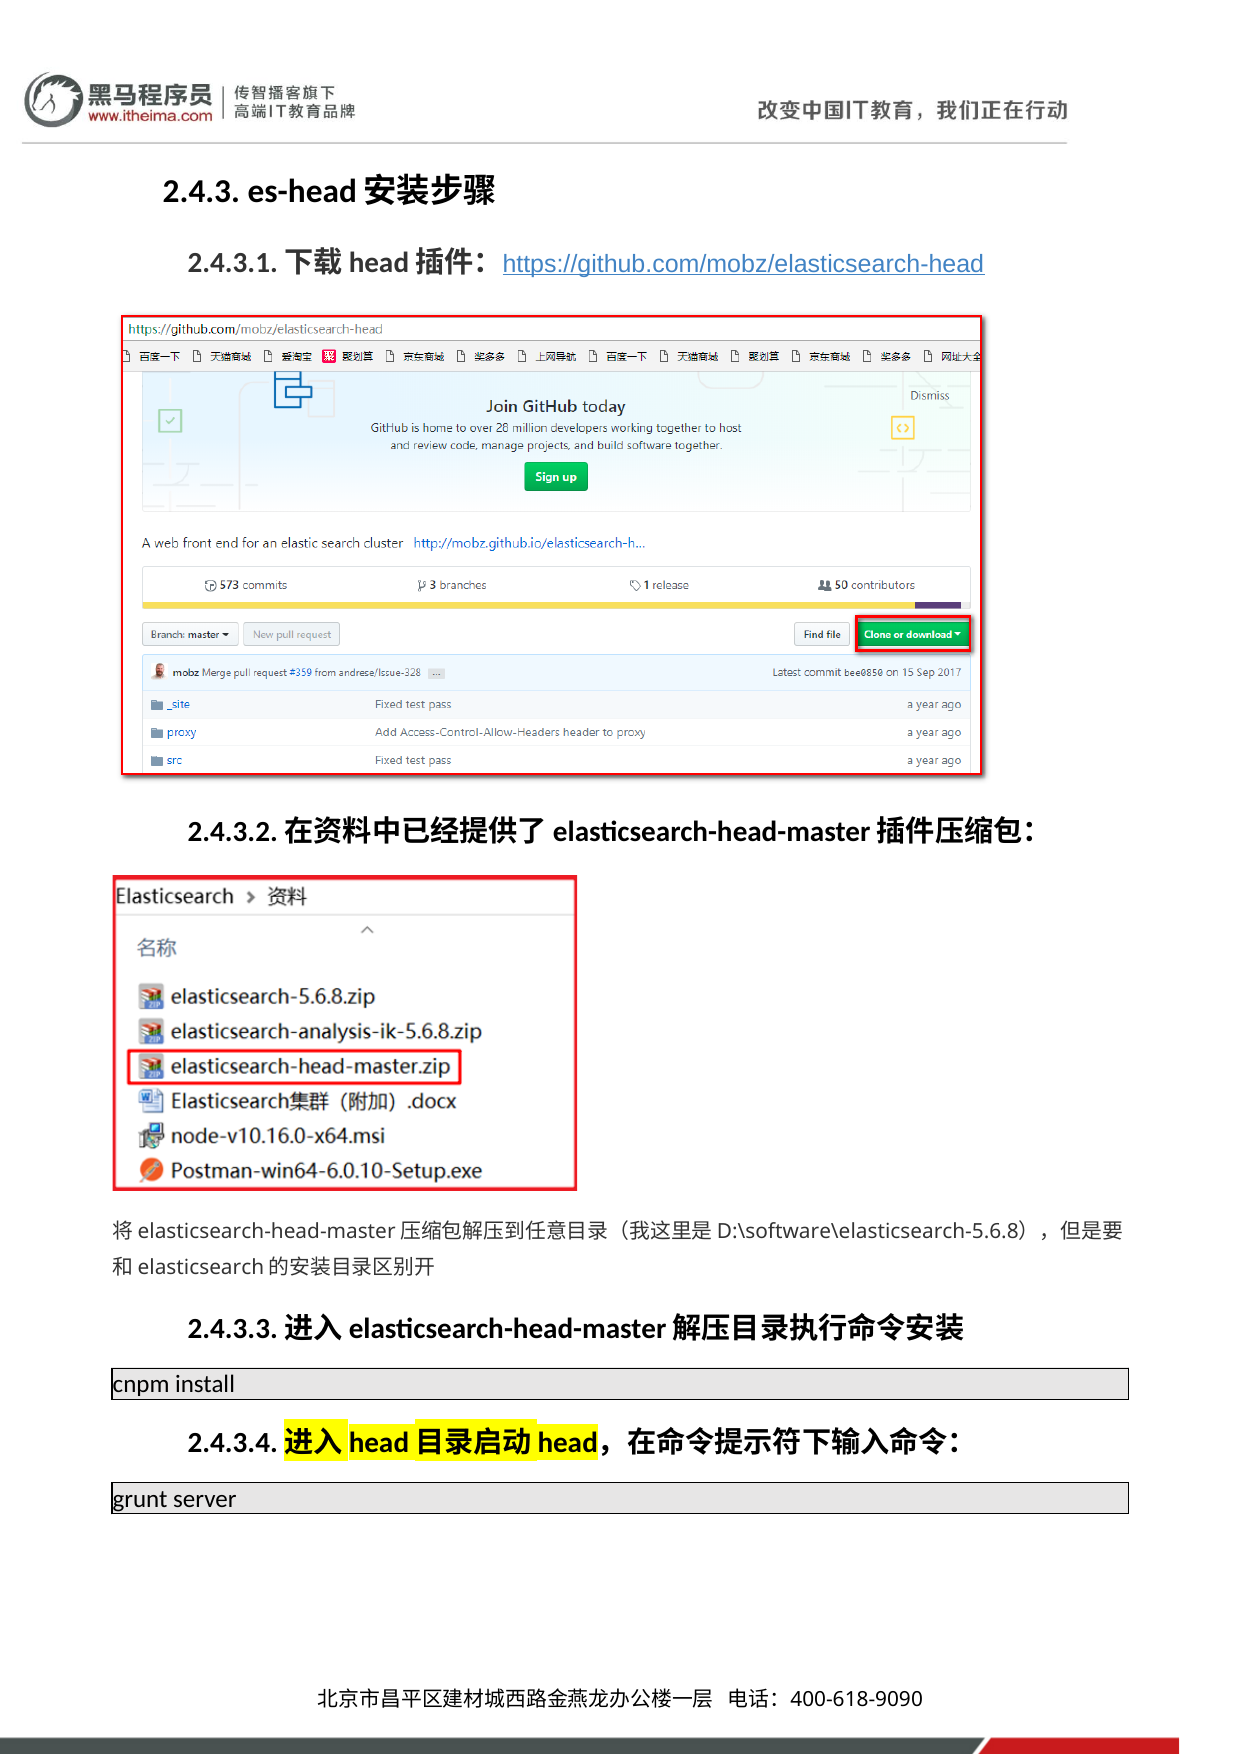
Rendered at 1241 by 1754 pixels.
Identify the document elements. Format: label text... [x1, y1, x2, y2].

subtitle 进入elasticsearch-head-master解压目录执行命令安装 [187, 1304, 1128, 1346]
picture [112, 306, 991, 784]
subtitle 进入head目录启动head，在命令提示符下输入命令： [187, 1418, 1128, 1461]
text 将elasticsearch-head-master压缩包解压到任意目录（我这里是D:\software\elasticsearch-5.6.8），但是要和elasticsearch的安装目录区别开 [112, 1214, 1128, 1281]
subtitle es-head安装步骤 [162, 164, 1128, 212]
subtitle 下载head插件：https://github.com/mobz/elasticsearch-head [187, 238, 1128, 281]
text grunt server [113, 1483, 1128, 1513]
picture [0, 1, 1170, 151]
text cnpm install [113, 1369, 1128, 1399]
picture [112, 875, 578, 1191]
subtitle 在资料中已经提供了elasticsearch-head-master插件压缩包： [187, 808, 1128, 850]
picture [0, 1678, 1180, 1754]
